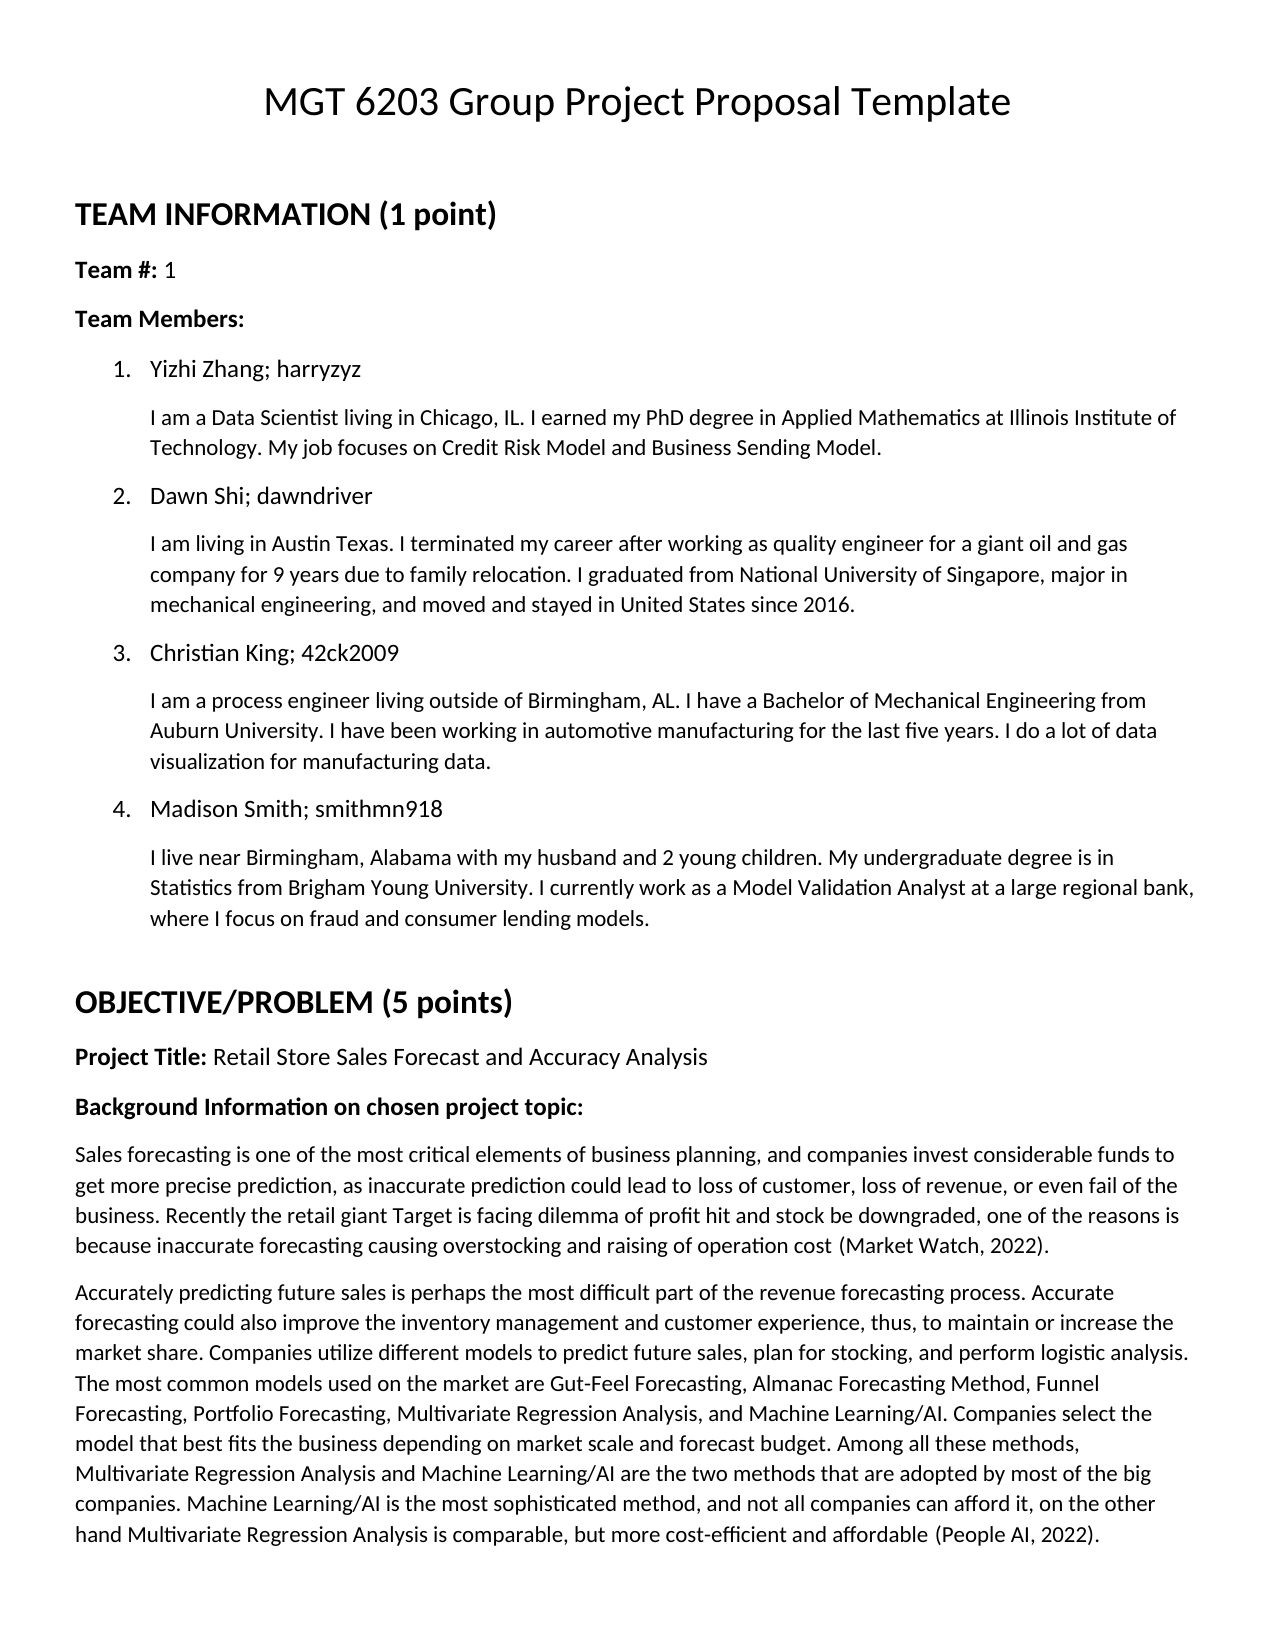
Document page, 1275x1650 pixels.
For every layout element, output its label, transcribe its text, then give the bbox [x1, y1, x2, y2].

text Sales forecasting is one of the most critical elements of business planning, and companies invest considerable funds to get more precise prediction, as inaccurate prediction could lead to loss of customer, loss of revenue, or even fail of the business. Recently the retail giant Target is facing dilemma of profit hit and stock be downgraded, one of the reasons is because inaccurate forecasting causing overstocking and raising of operation cost. [75, 1141, 1200, 1259]
text Team #: 1 [75, 254, 1200, 284]
list I am living in Austin Texas. I terminated my career after working as quality engineer for a giant oil and gas company for 9 years due to family relocation. I graduated from National University of Singapore, major in mechanical engineering, and moved and stayed in United States since 2016. [150, 529, 1200, 618]
text OBJECTIVE/PROBLEM (5 points) [75, 981, 1200, 1021]
list Yizhi Zhang; harryzyz [112, 353, 1200, 384]
text Team Members: [75, 304, 1200, 334]
text TEAM INFORMATION (1 point) [75, 193, 1200, 234]
list I am a Data Scientist living in Chicago, IL. I earned my PhD degree in Applied Mathematics at Illinois Institute of Technology. My job focuses on Credit Risk Model and Business Sending Model. [150, 403, 1200, 461]
text Background Information on chosen project topic: [75, 1091, 1200, 1121]
text Project Title: Retail Store Sales Forecast and Accuracy Analysis [75, 1041, 1200, 1072]
list Christian King; 42ck2009 [112, 637, 1200, 667]
list Madison Smith; smithmn918 [112, 794, 1200, 824]
list I am a process engineer living outside of Birmingham, AL. I have a Bachelor of Mechanical Engineering from Auburn University. I have been working in automotive manufacturing for the last five years. I do a lot of data visualization for manufacturing data. [150, 686, 1200, 775]
list I live near Birmingham, Alabama with my husband and 2 young children. My undergraduate degree is in Statistics from Brigham Young University. I currently work as a Model Validation Analyst at a large regional bank, where I focus on fraud and consumer lending models. [150, 843, 1200, 932]
list Dawn Shi; dawndriver [112, 480, 1200, 510]
text Accurately predicting future sales is perhaps the most difficult part of the revenue forecasting process. Accurate forecasting could also improve the inventory management and customer experience, thus, to maintain or increase the market share. Companies utilize different models to predict future sales, plan for stocking, and perform logistic analysis. The most common models used on the market are Gut-Feel Forecasting, Almanac Forecasting Method, Funnel Forecasting, Portfolio Forecasting, Multivariate Regression Analysis, and Machine Learning/AI. Companies select the model that best fits the business depending on market scale and forecast budget. Among all these methods, Multivariate Regression Analysis and Machine Learning/AI are the two methods that are adopted by most of the big companies. Machine Learning/AI is the most sophisticated method, and not all companies can afford it, on the other hand Multivariate Regression Analysis is comparable, but more cost-efficient and affordable. [75, 1278, 1200, 1548]
text MGT 6203 Group Project Proposal Template [75, 75, 1200, 126]
